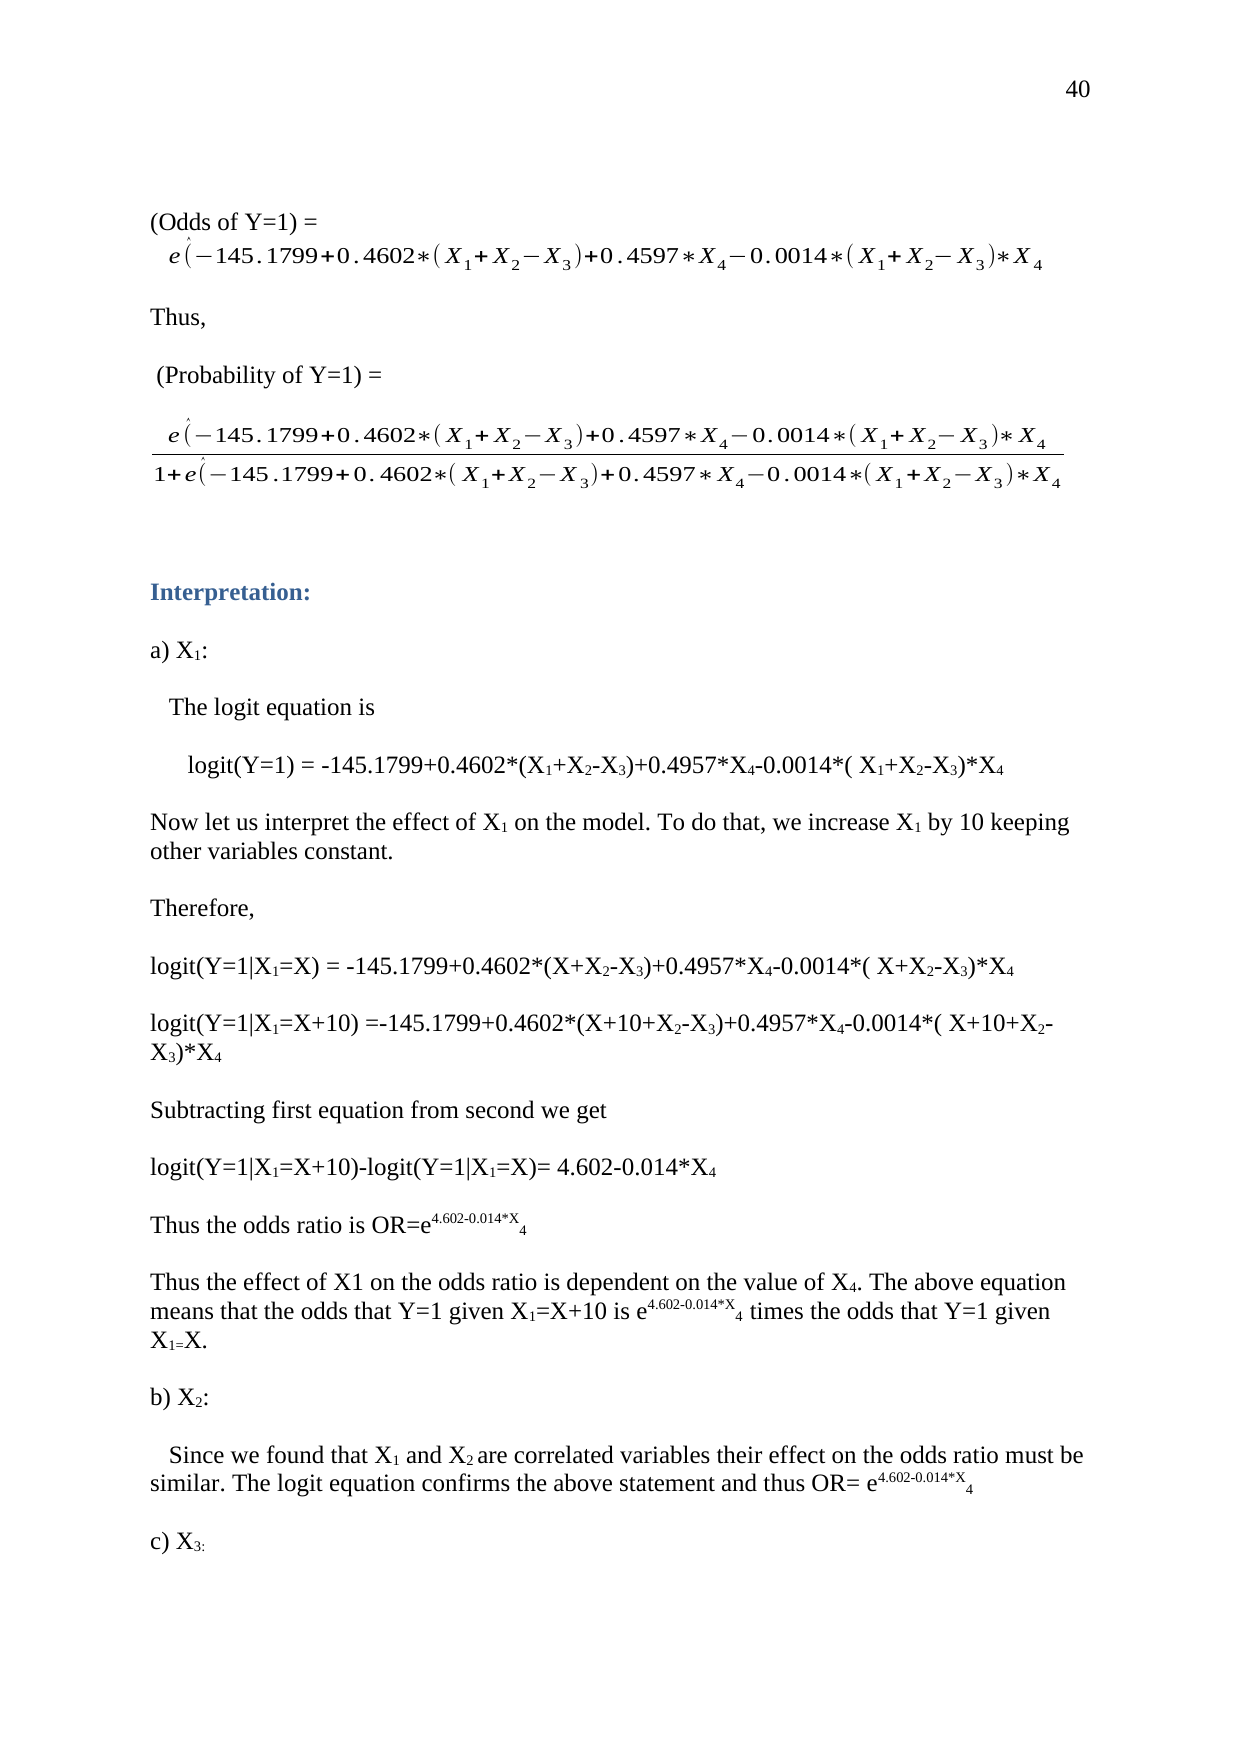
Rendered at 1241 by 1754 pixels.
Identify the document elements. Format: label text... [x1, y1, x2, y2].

text logit(Y=1|X1=X+10)-logit(Y=1|X1=X)= 4.602-0.014*X4 [150, 1152, 1090, 1181]
text The logit equation is [150, 692, 1090, 721]
text b) X2: [150, 1382, 1090, 1411]
text c) X3: [150, 1526, 1090, 1555]
text logit(Y=1|X1=X+10) =-145.1799+0.4602*(X+10+X2-X3)+0.4957*X4-0.0014*( X+10+X2-X3)*X4 [150, 1008, 1090, 1066]
text (Probability of Y=1) = [150, 360, 1090, 389]
text logit(Y=1|X1=X) = -145.1799+0.4602*(X+X2-X3)+0.4957*X4-0.0014*( X+X2-X3)*X4 [150, 951, 1090, 980]
text Now let us interpret the effect of X1 on the model. To do that, we increase X1 by 10 keeping other variables constant. [150, 807, 1090, 865]
text Thus, [150, 302, 1090, 331]
text logit(Y=1) = -145.1799+0.4602*(X1+X2-X3)+0.4957*X4-0.0014*( X1+X2-X3)*X4 [150, 750, 1090, 778]
text Interpretation: [150, 577, 1090, 606]
text Thus the effect of X1 on the odds ratio is dependent on the value of X4. The above equation means that the odds that Y=1 given X1=X+10 is e4.602-0.014*X4 times the odds that Y=1 given X1=X. [150, 1267, 1090, 1353]
text Since we found that X1 and X2 are correlated variables their effect on the odds ratio must be similar. The logit equation confirms the above statement and thus OR= e4.602-0.014*X4 [150, 1440, 1090, 1497]
text Thus the odds ratio is OR=e4.602-0.014*X4 [150, 1210, 1090, 1238]
text Subtracting first equation from second we get [150, 1095, 1090, 1123]
text Therefore, [150, 893, 1090, 922]
text (Odds of Y=1) = [150, 207, 1090, 236]
text a) X1: [150, 635, 1090, 663]
